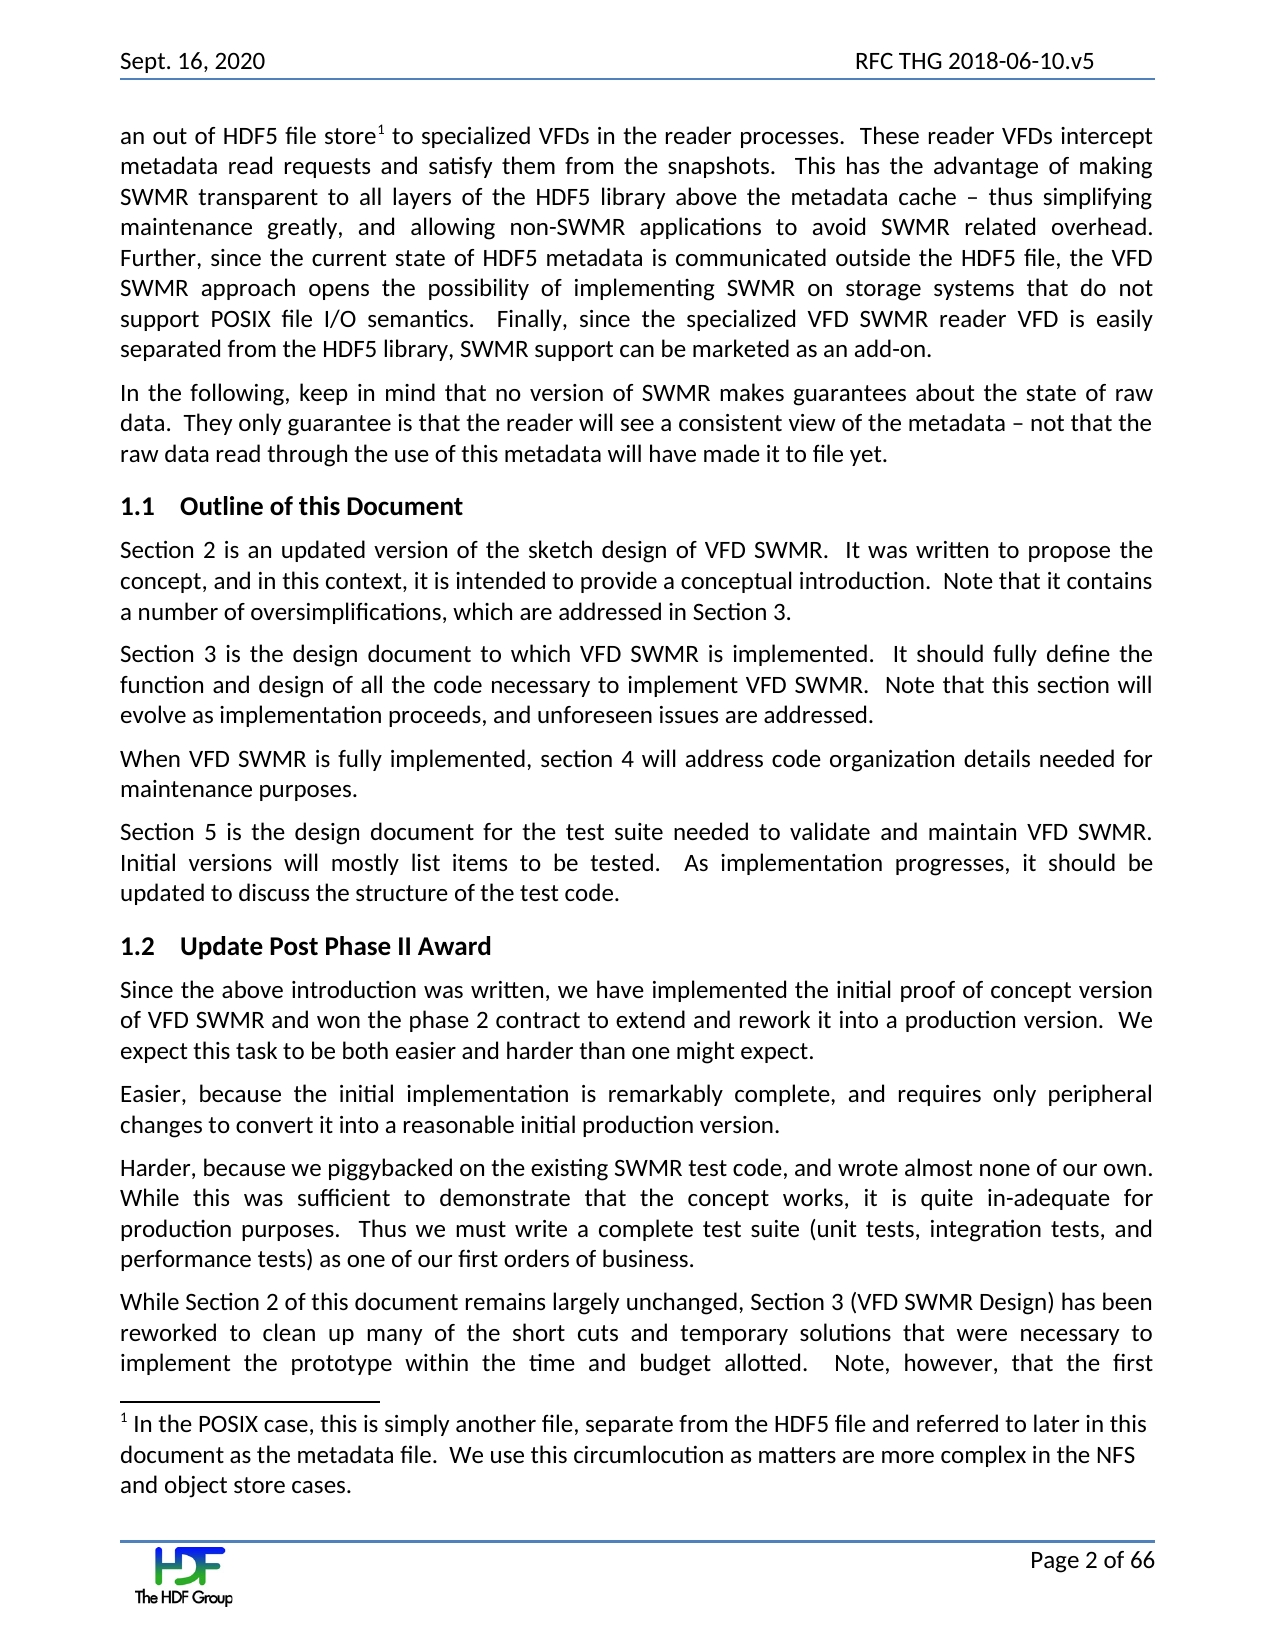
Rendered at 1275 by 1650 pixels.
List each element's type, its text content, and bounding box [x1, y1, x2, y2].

picture [135, 1547, 233, 1607]
text When VFD SWMR is fully implemented, section 4 will address code organization details needed for maintenance purposes. [120, 743, 1155, 804]
text Easier, because the initial implementation is remarkably complete, and requires only peripheral changes to convert it into a reasonable initial production version. [120, 1078, 1155, 1139]
subtitle Update Post Phase II Award [120, 929, 1155, 962]
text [120, 120, 1155, 364]
text In the following, keep in mind that no version of SWMR makes guarantees about the state of raw data. They only guarantee is that the reader will see a consistent view of the metadata – not that the raw data read through the use of this metadata will have made it to file yet. [120, 377, 1155, 468]
text Section 2 is an updated version of the sketch design of VFD SWMR. It was written to propose the concept, and in this context, it is intended to provide a conceptual introduction. Note that it contains a number of oversimplifications, which are addressed in Section 3. [120, 534, 1155, 626]
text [120, 1286, 1155, 1378]
text Harder, because we piggybacked on the existing SWMR test code, and wrote almost none of our own. While this was sufficient to demonstrate that the concept works, it is quite in-adequate for production purposes. Thus we must write a complete test suite (unit tests, integration tests, and performance tests) as one of our first orders of business. [120, 1152, 1155, 1274]
text Since the above introduction was written, we have implemented the initial proof of concept version of VFD SWMR and won the phase 2 contract to extend and rework it into a production version. We expect this task to be both easier and harder than one might expect. [120, 974, 1155, 1066]
subtitle Outline of this Document [120, 489, 1155, 522]
text Section 3 is the design document to which VFD SWMR is implemented. It should fully define the function and design of all the code necessary to implement VFD SWMR. Note that this section will evolve as implementation proceeds, and unforeseen issues are addressed. [120, 639, 1155, 730]
text Section 5 is the design document for the test suite needed to validate and maintain VFD SWMR. Initial versions will mostly list items to be tested. As implementation progresses, it should be updated to discuss the structure of the test code. [120, 816, 1155, 908]
